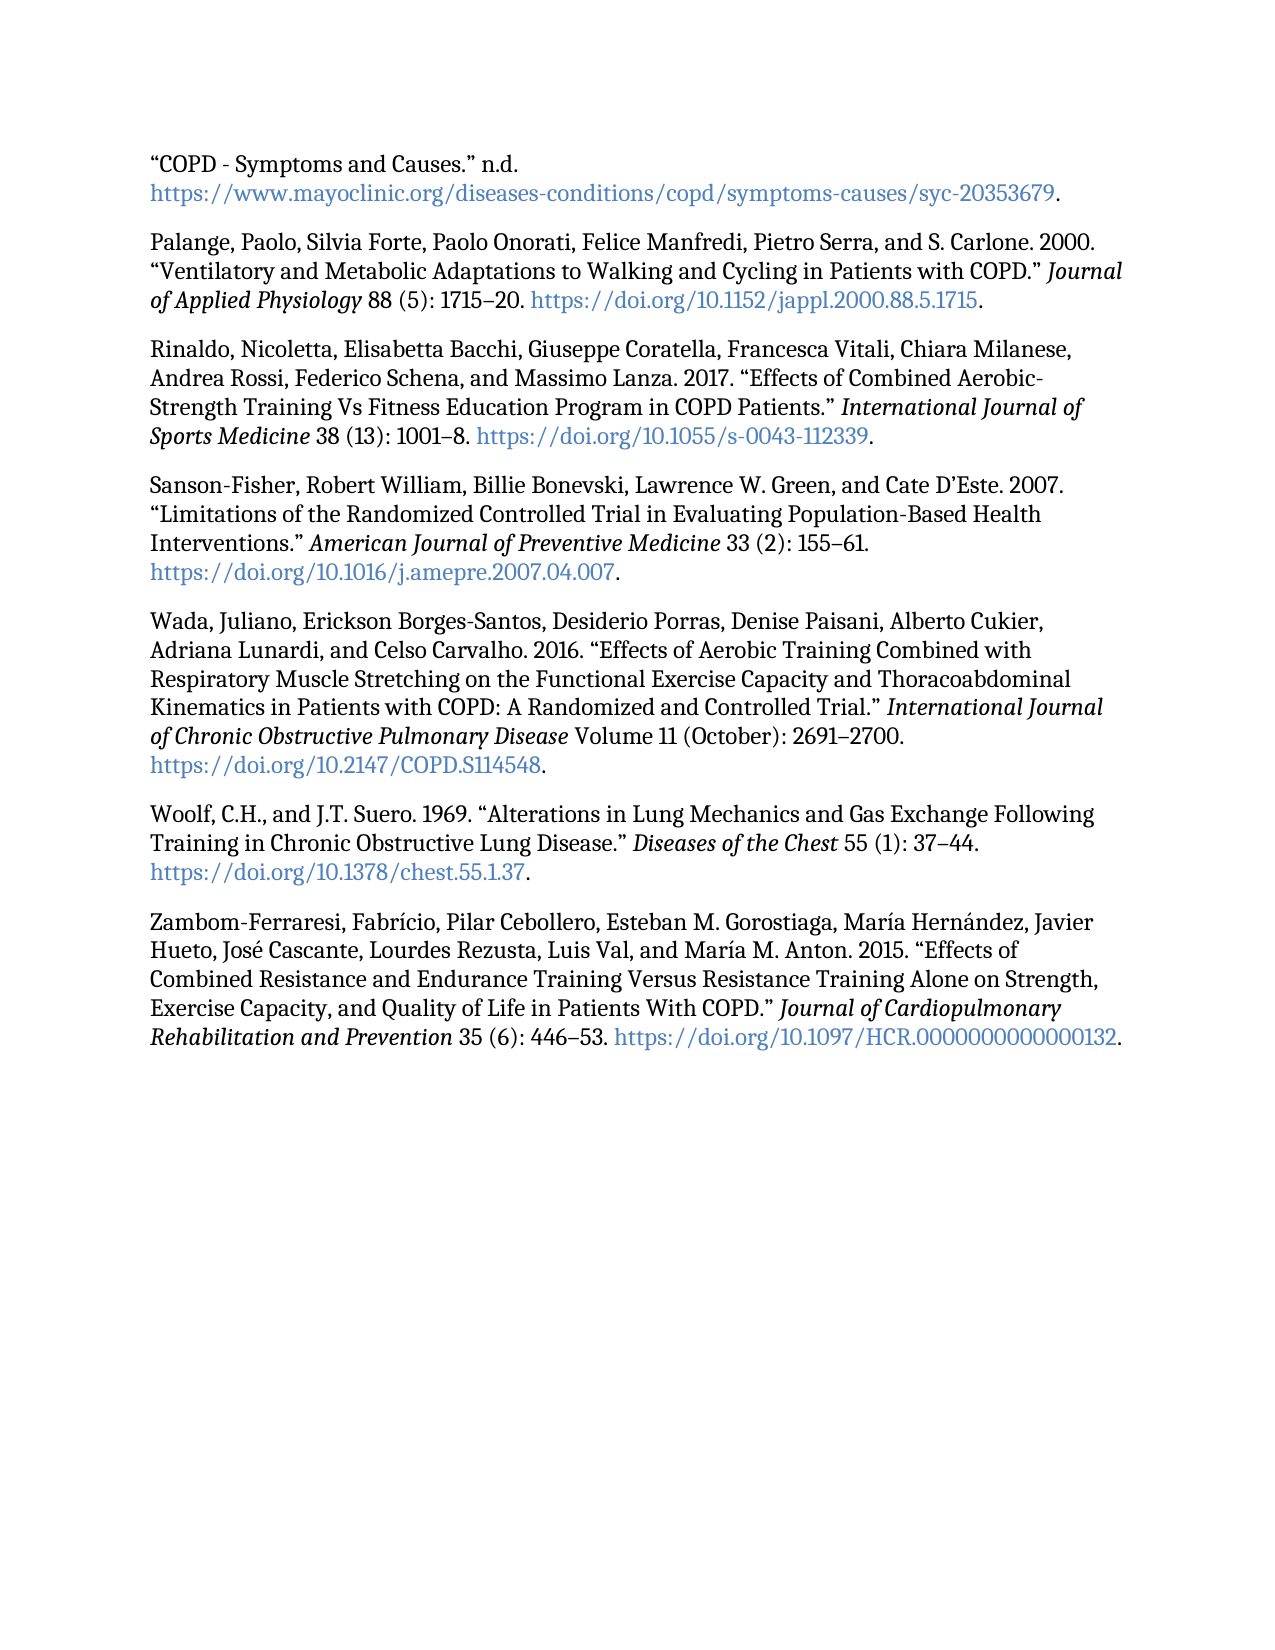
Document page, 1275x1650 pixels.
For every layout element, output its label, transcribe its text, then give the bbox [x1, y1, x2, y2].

text Wada, Juliano, Erickson Borges-Santos, Desiderio Porras, Denise Paisani, Alberto Cukier, Adriana Lunardi, and Celso Carvalho. 2016. “Effects of Aerobic Training Combined with Respiratory Muscle Stretching on the Functional Exercise Capacity and Thoracoabdominal Kinematics in Patients with COPD: A Randomized and Controlled Trial.” International Journal of Chronic Obstructive Pulmonary Disease Volume 11 (October): 2691–2700. https://doi.org/10.2147/COPD.S114548. [150, 607, 1125, 779]
text “COPD - Symptoms and Causes.” n.d. https://www.mayoclinic.org/diseases-conditions/copd/symptoms-causes/syc-20353679. [150, 150, 1125, 207]
text Woolf, C.H., and J.T. Suero. 1969. “Alterations in Lung Mechanics and Gas Exchange Following Training in Chronic Obstructive Lung Disease.” Diseases of the Chest 55 (1): 37–44. https://doi.org/10.1378/chest.55.1.37. [150, 800, 1125, 887]
text Palange, Paolo, Silvia Forte, Paolo Onorati, Felice Manfredi, Pietro Serra, and S. Carlone. 2000. “Ventilatory and Metabolic Adaptations to Walking and Cycling in Patients with COPD.” Journal of Applied Physiology 88 (5): 1715–20. https://doi.org/10.1152/jappl.2000.88.5.1715. [150, 228, 1125, 314]
text Sanson-Fisher, Robert William, Billie Bonevski, Lawrence W. Green, and Cate D’Este. 2007. “Limitations of the Randomized Controlled Trial in Evaluating Population-Based Health Interventions.” American Journal of Preventive Medicine 33 (2): 155–61. https://doi.org/10.1016/j.amepre.2007.04.007. [150, 471, 1125, 586]
text Zambom-Ferraresi, Fabrício, Pilar Cebollero, Esteban M. Gorostiaga, María Hernández, Javier Hueto, José Cascante, Lourdes Rezusta, Luis Val, and María M. Anton. 2015. “Effects of Combined Resistance and Endurance Training Versus Resistance Training Alone on Strength, Exercise Capacity, and Quality of Life in Patients With COPD.” Journal of Cardiopulmonary Rehabilitation and Prevention 35 (6): 446–53. https://doi.org/10.1097/HCR.0000000000000132. [150, 907, 1125, 1051]
text Rinaldo, Nicoletta, Elisabetta Bacchi, Giuseppe Coratella, Francesca Vitali, Chiara Milanese, Andrea Rossi, Federico Schena, and Massimo Lanza. 2017. “Effects of Combined Aerobic-Strength Training Vs Fitness Education Program in COPD Patients.” International Journal of Sports Medicine 38 (13): 1001–8. https://doi.org/10.1055/s-0043-112339. [150, 335, 1125, 450]
